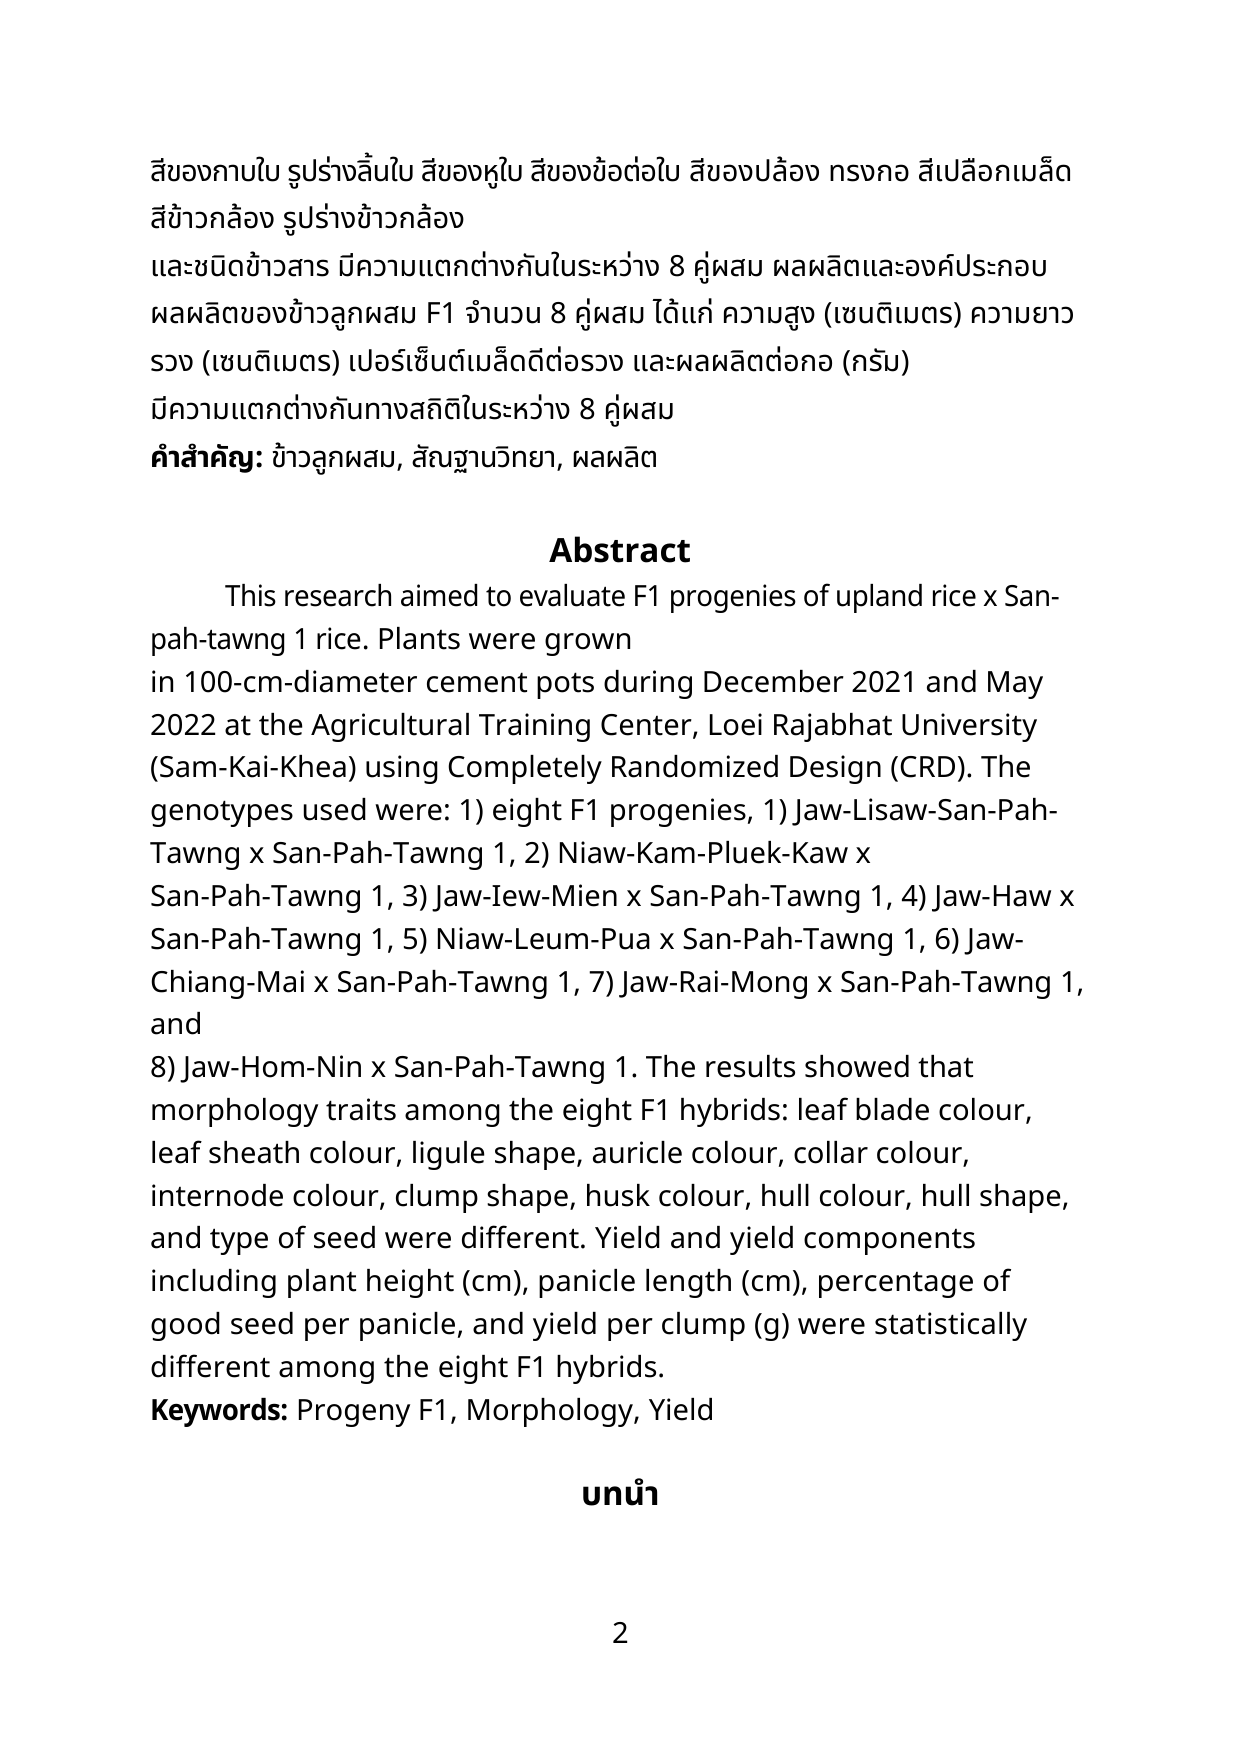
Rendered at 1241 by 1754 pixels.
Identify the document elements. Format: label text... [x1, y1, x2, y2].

text This research aimed to evaluate F1 progenies of upland rice x San-pah-tawng 1 rice. Plants were grown in 100-cm-diameter cement pots during December 2021 and May 2022 at the Agricultural Training Center, Loei Rajabhat University (Sam-Kai-Khea) using Completely Randomized Design (CRD). The genotypes used were: 1) eight F1 progenies, 1) Jaw-Lisaw-San-Pah-Tawng x San-Pah-Tawng 1, 2) Niaw-Kam-Pluek-Kaw x San-Pah-Tawng 1, 3) Jaw-Iew-Mien x San-Pah-Tawng 1, 4) Jaw-Haw x San-Pah-Tawng 1, 5) Niaw-Leum-Pua x San-Pah-Tawng 1, 6) Jaw-Chiang-Mai x San-Pah-Tawng 1, 7) Jaw-Rai-Mong x San-Pah-Tawng 1, and 8) Jaw-Hom-Nin x San-Pah-Tawng 1. The results showed that morphology traits among the eight F1 hybrids: leaf blade colour, leaf sheath colour, ligule shape, auricle colour, collar colour, internode colour, clump shape, husk colour, hull colour, hull shape, and type of seed were different. Yield and yield components including plant height (cm), panicle length (cm), percentage of good seed per panicle, and yield per clump (g) were statistically different among the eight F1 hybrids. [150, 576, 1090, 1386]
text Abstract [150, 527, 1090, 572]
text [150, 150, 1090, 432]
text Keywords: Progeny F1, Morphology, Yield [150, 1389, 1090, 1429]
text คำสำคัญ: ข้าวลูกผสม, สัณฐานวิทยา, ผลผลิต [150, 436, 1090, 480]
text บทนำ [150, 1470, 1090, 1521]
